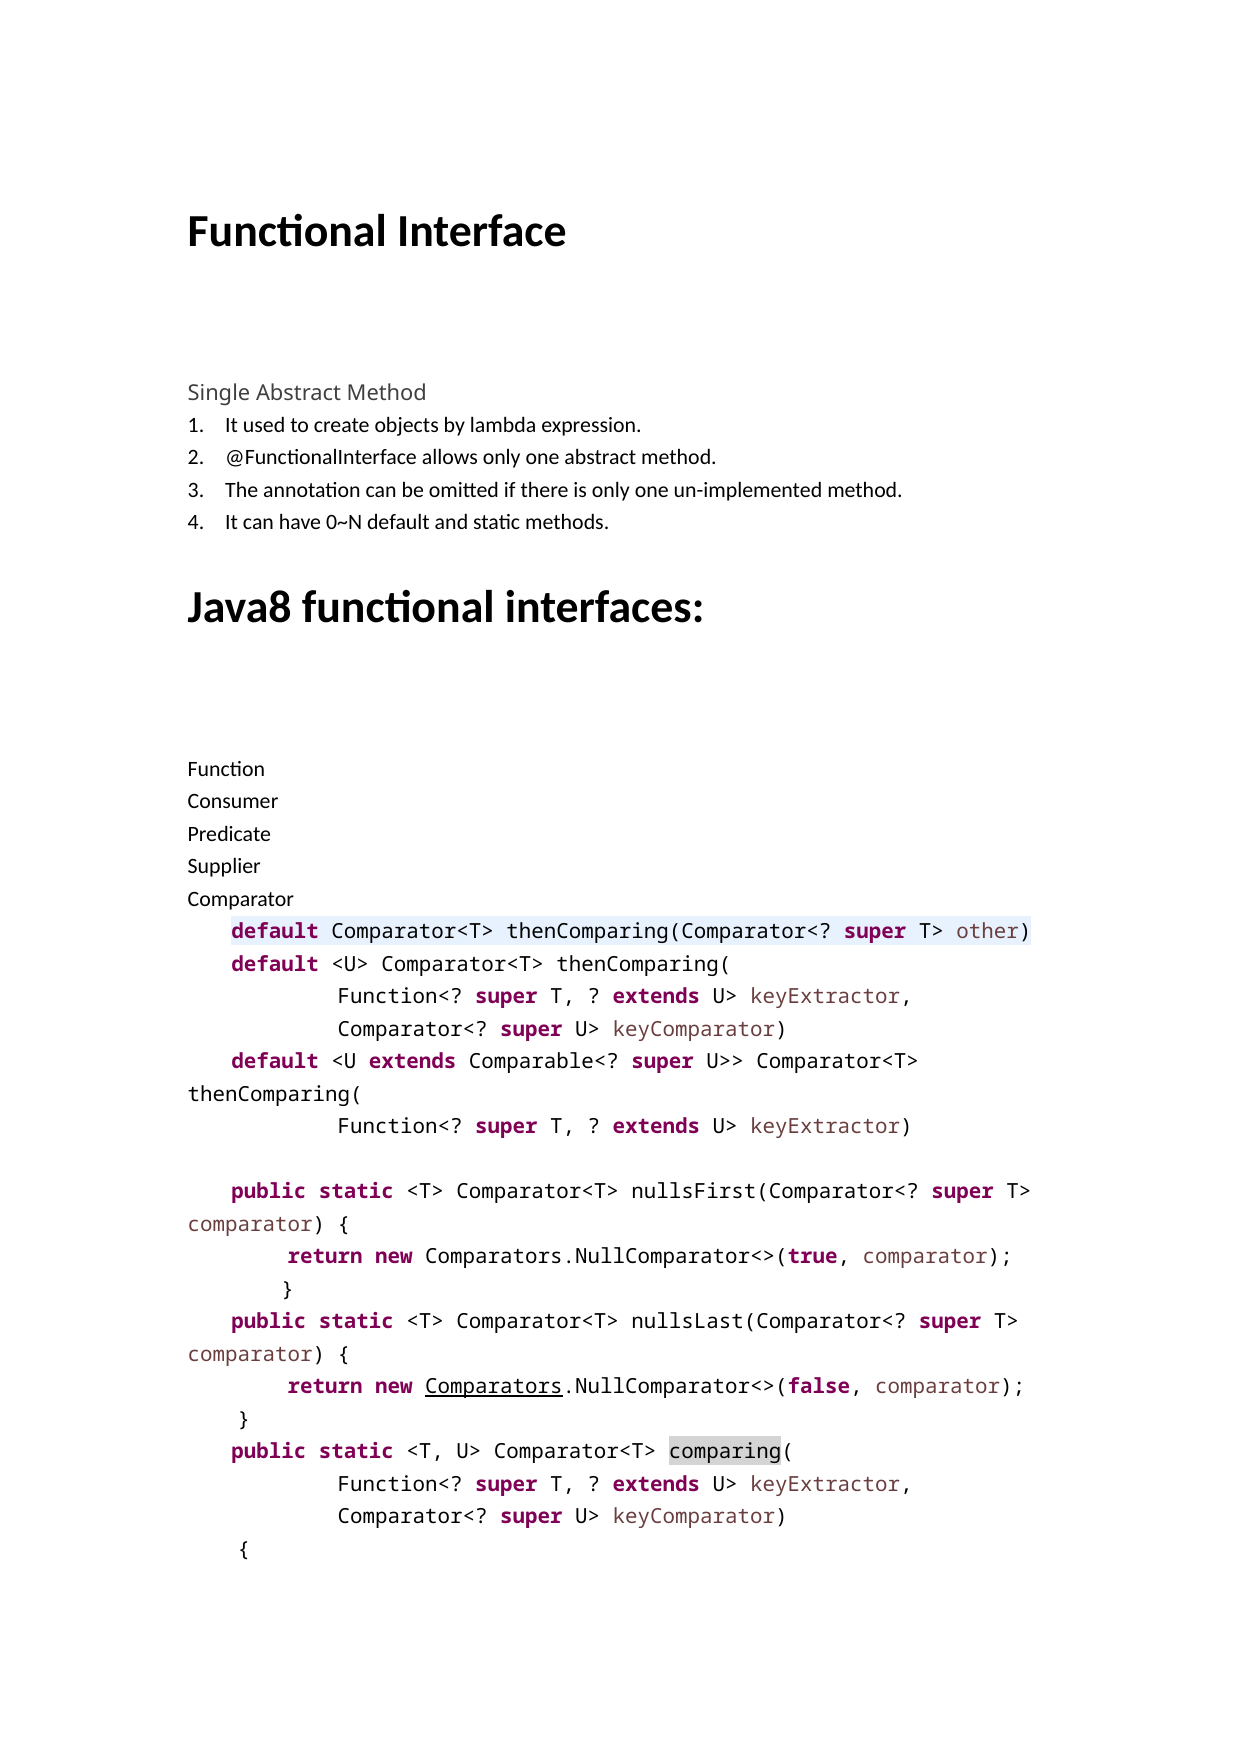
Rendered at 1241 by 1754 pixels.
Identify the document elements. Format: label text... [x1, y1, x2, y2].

text Comparator<? super U> keyComparator) [187, 1012, 1053, 1044]
text Consumer [187, 784, 1053, 817]
text public static <T, U> Comparator<T> comparing( [187, 1434, 1053, 1467]
text default <U> Comparator<T> thenComparing( [187, 947, 1053, 979]
text return new Comparators.NullComparator<>(false, comparator); [187, 1369, 1053, 1402]
text Single Abstract Method [187, 376, 1053, 408]
text public static <T> Comparator<T> nullsLast(Comparator<? super T> comparator) { [187, 1304, 1053, 1369]
text Predicate [187, 817, 1053, 849]
subtitle Functional Interface [187, 197, 1053, 262]
list It can have 0~N default and static methods. [187, 506, 1053, 538]
text default <U extends Comparable<? super U>> Comparator<T> thenComparing( [187, 1044, 1053, 1109]
text Function<? super T, ? extends U> keyExtractor, [187, 979, 1053, 1012]
text Comparator<? super U> keyComparator) [187, 1499, 1053, 1532]
text Supplier [187, 849, 1053, 882]
text Function [187, 752, 1053, 784]
list It used to create objects by lambda expression. [187, 408, 1053, 441]
text Comparator [187, 882, 1053, 914]
text default Comparator<T> thenComparing(Comparator<? super T> other) [187, 914, 1053, 947]
text } [187, 1402, 1053, 1434]
text public static <T> Comparator<T> nullsFirst(Comparator<? super T> comparator) { [187, 1174, 1053, 1239]
list @FunctionalInterface allows only one abstract method. [187, 441, 1053, 473]
text Function<? super T, ? extends U> keyExtractor, [187, 1467, 1053, 1499]
subtitle Java8 functional interfaces: [187, 573, 1053, 638]
text return new Comparators.NullComparator<>(true, comparator); [187, 1239, 1053, 1272]
text { [187, 1532, 1053, 1564]
text Function<? super T, ? extends U> keyExtractor) [187, 1109, 1053, 1142]
list The annotation can be omitted if there is only one un-implemented method. [187, 473, 1053, 506]
text } [187, 1272, 1053, 1304]
